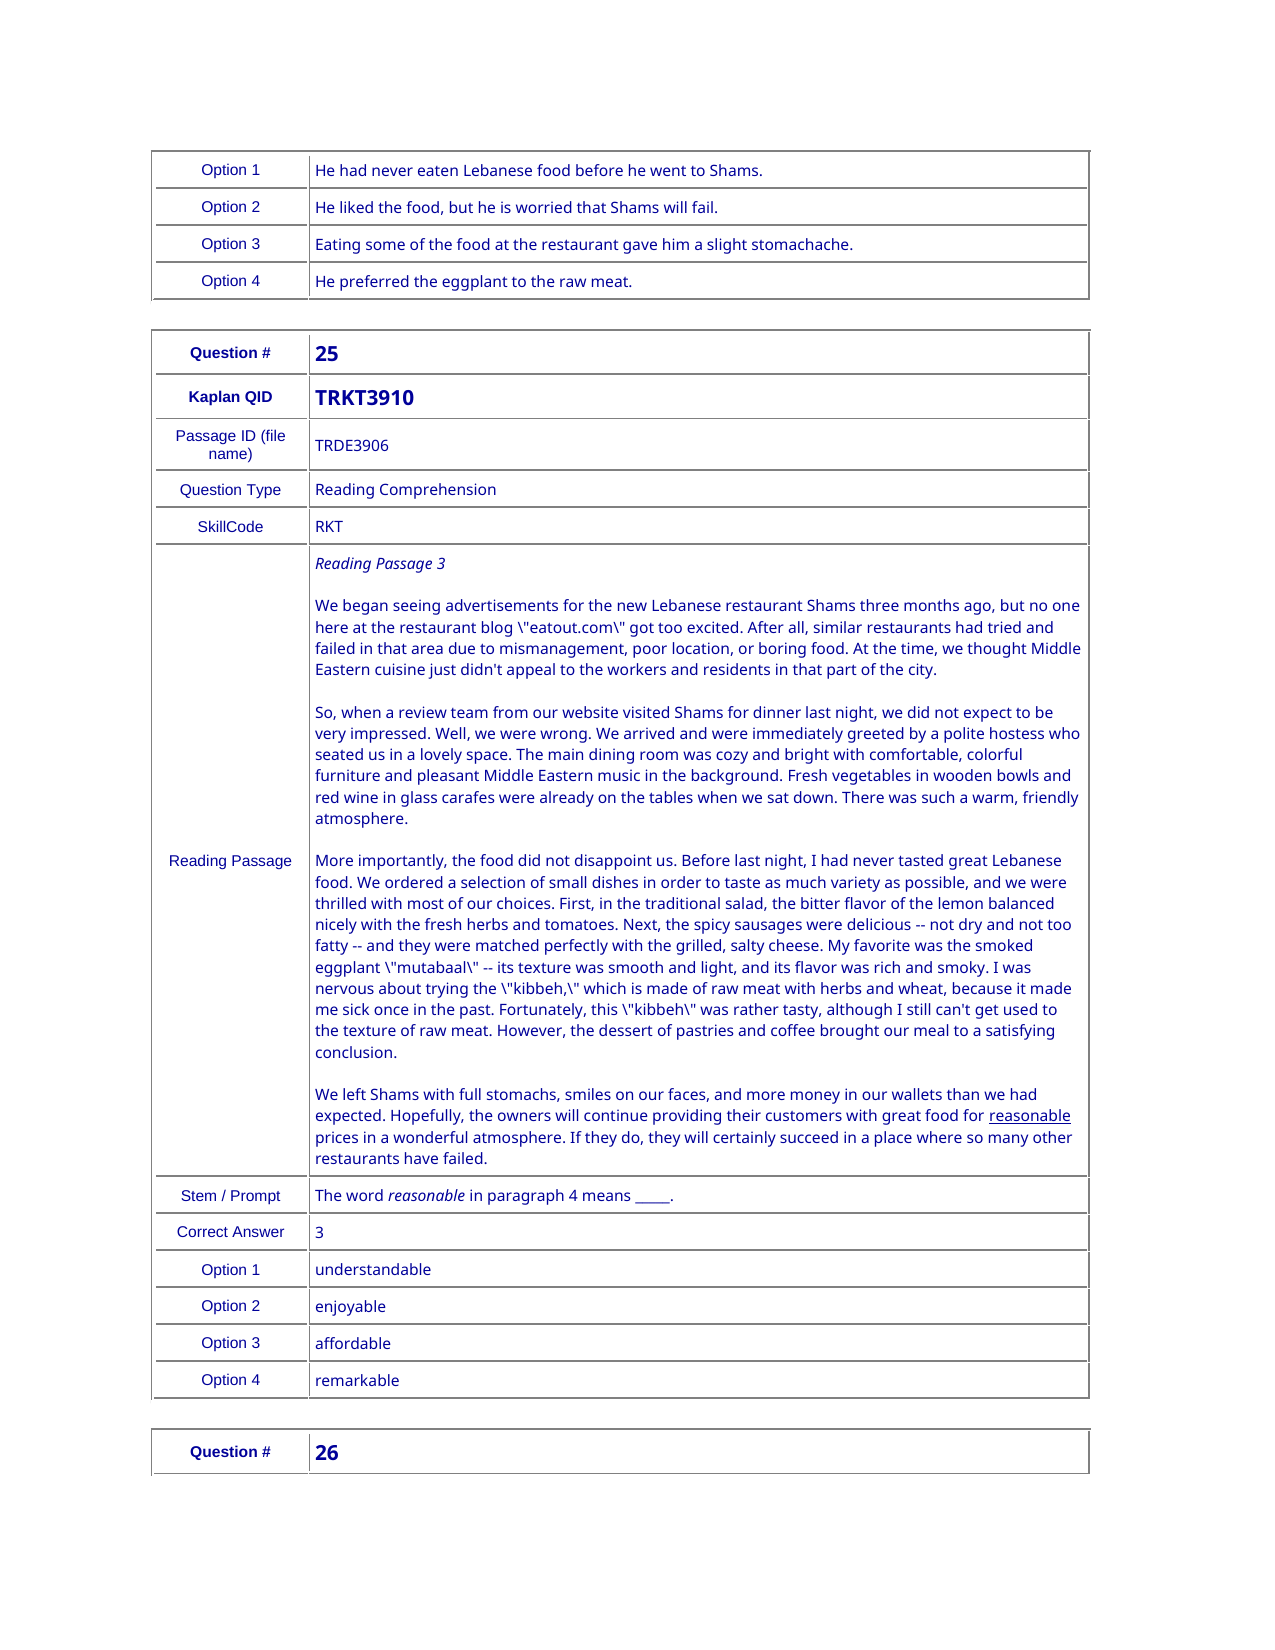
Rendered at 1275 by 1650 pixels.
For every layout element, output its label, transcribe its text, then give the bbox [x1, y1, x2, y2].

table_cell He liked the food, but he is worried that Shams will fail. [310, 187, 1088, 224]
table_cell Kaplan QID [154, 373, 307, 417]
table_cell The word reasonable in paragraph 4 means _____. [310, 1175, 1089, 1212]
table_cell 3 [310, 1212, 1089, 1249]
table_cell enjoyable [310, 1286, 1089, 1323]
table_cell Option 3 [154, 224, 307, 261]
table_header 26 [309, 1432, 1088, 1472]
table_cell Reading Passage 3 We began seeing advertisements for the new Lebanese restaurant Shams three months ago, but no one here at the restaurant blog \"eatout.com\" got too excited. After all, similar restaurants had tried and failed in that area due to mismanagement, poor location, or boring food. At the time, we thought Middle Eastern cuisine just didn't appeal to the workers and residents in that part of the city. So, when a review team from our website visited Shams for dinner last night, we did not expect to be very impressed. Well, we were wrong. We arrived and were immediately greeted by a polite hostess who seated us in a lovely space. The main dining room was cozy and bright with comfortable, colorful furniture and pleasant Middle Eastern music in the background. Fresh vegetables in wooden bowls and red wine in glass carafes were already on the tables when we sat down. There was such a warm, friendly atmosphere. More importantly, the food did not disappoint us. Before last night, I had never tasted great Lebanese food. We ordered a selection of small dishes in order to taste as much variety as possible, and we were thrilled with most of our choices. First, in the traditional salad, the bitter flavor of the lemon balanced nicely with the fresh herbs and tomatoes. Next, the spicy sausages were delicious -- not dry and not too fatty -- and they were matched perfectly with the grilled, salty cheese. My favorite was the smoked eggplant \"mutabaal\" -- its texture was smooth and light, and its flavor was rich and smoky. I was nervous about trying the \"kibbeh,\" which is made of raw meat with herbs and wheat, because it made me sick once in the past. Fortunately, this \"kibbeh\" was rather tasty, although I still can't get used to the texture of raw meat. However, the dessert of pastries and coffee brought our meal to a satisfying conclusion. We left Shams with full stomachs, smiles on our faces, and more money in our wallets than we had expected. Hopefully, the owners will continue providing their customers with great food for reasonable prices in a wonderful atmosphere. If they do, they will certainly succeed in a place where so many other restaurants have failed. [310, 543, 1089, 1175]
table_cell Correct Answer [154, 1212, 307, 1249]
table_header Question # [154, 1432, 308, 1472]
table_cell He had never eaten Lebanese food before he went to Shams. [309, 153, 1088, 187]
table_cell RKT [310, 506, 1089, 543]
table_cell Stem / Prompt [154, 1175, 307, 1212]
table_header 25 [309, 333, 1088, 373]
table_cell Option 4 [154, 261, 308, 298]
table_cell Reading Passage [154, 543, 307, 1175]
table_cell Option 1 [154, 153, 308, 187]
table_cell remarkable [309, 1360, 1089, 1397]
table_cell Option 4 [154, 1360, 308, 1397]
table_cell Option 2 [154, 1286, 307, 1323]
table_header Question # [154, 333, 308, 373]
table_cell Reading Comprehension [310, 469, 1089, 506]
table_cell TRKT3910 [310, 373, 1089, 417]
table_cell Question Type [154, 469, 307, 506]
table_cell He preferred the eggplant to the raw meat. [309, 261, 1088, 298]
table_cell Passage ID (file name) [154, 418, 307, 469]
table_cell Option 3 [154, 1323, 307, 1360]
table_cell Option 2 [154, 187, 307, 224]
table_cell Option 1 [154, 1249, 307, 1286]
table_cell understandable [310, 1249, 1089, 1286]
table_cell SkillCode [154, 506, 307, 543]
table_cell Eating some of the food at the restaurant gave him a slight stomachache. [310, 224, 1088, 261]
table_cell affordable [310, 1323, 1089, 1360]
table_cell TRDE3906 [310, 418, 1089, 469]
